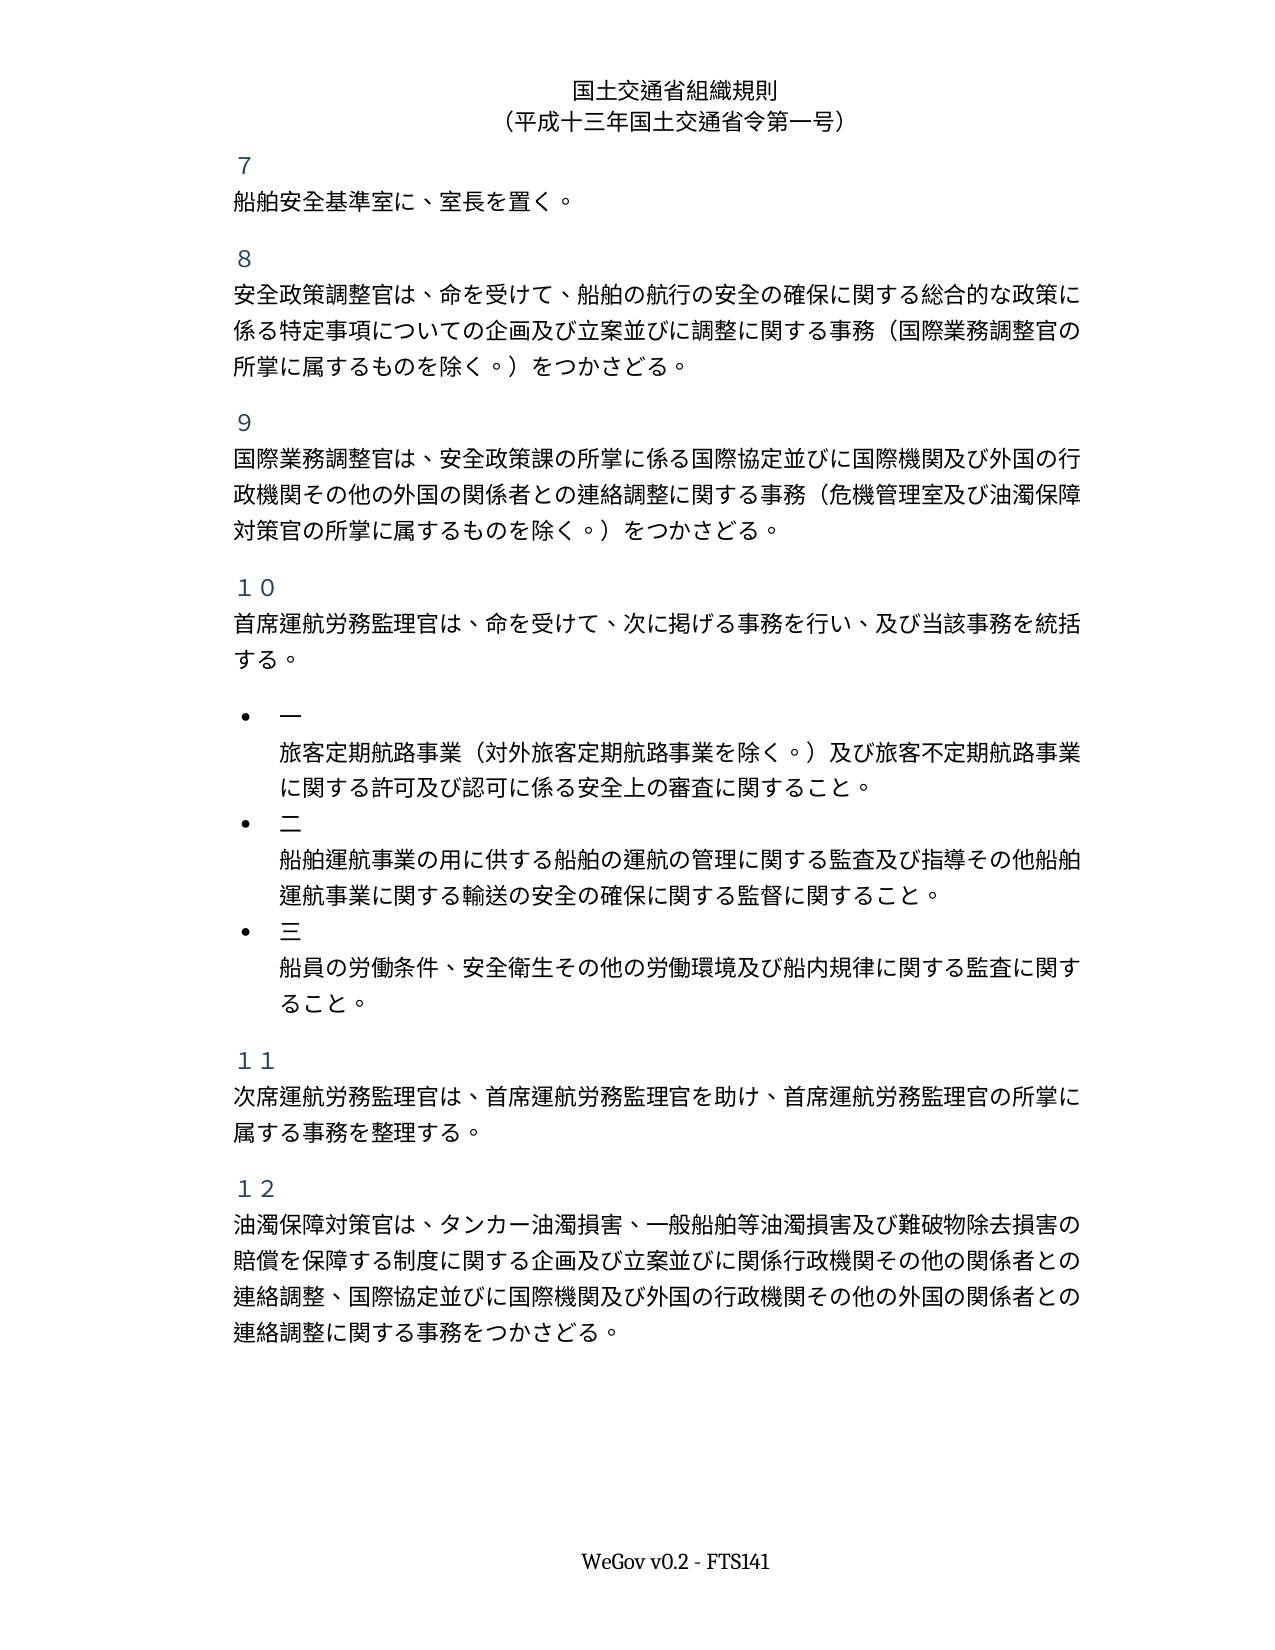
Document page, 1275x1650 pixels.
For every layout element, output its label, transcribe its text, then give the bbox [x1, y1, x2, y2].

list 一 旅客定期航路事業（対外旅客定期航路事業を除く。）及び旅客不定期航路事業に関する許可及び認可に係る安全上の審査に関すること。 [242, 701, 1087, 804]
subtitle ９ [233, 407, 1087, 438]
text 国際業務調整官は、安全政策課の所掌に係る国際協定並びに国際機関及び外国の行政機関その他の外国の関係者との連絡調整に関する事務（危機管理室及び油濁保障対策官の所掌に属するものを除く。）をつかさどる。 [233, 443, 1087, 546]
list 三 船員の労働条件、安全衛生その他の労働環境及び船内規律に関する監査に関すること。 [242, 916, 1087, 1019]
text 安全政策調整官は、命を受けて、船舶の航行の安全の確保に関する総合的な政策に係る特定事項についての企画及び立案並びに調整に関する事務（国際業務調整官の所掌に属するものを除く。）をつかさどる。 [233, 279, 1087, 382]
text 首席運航労務監理官は、命を受けて、次に掲げる事務を行い、及び当該事務を統括する。 [233, 608, 1087, 675]
list 二 船舶運航事業の用に供する船舶の運航の管理に関する監査及び指導その他船舶運航事業に関する輸送の安全の確保に関する監督に関すること。 [242, 808, 1087, 911]
subtitle ８ [233, 243, 1087, 274]
subtitle １１ [233, 1045, 1087, 1076]
subtitle １２ [233, 1173, 1087, 1205]
subtitle ７ [233, 150, 1087, 181]
text 油濁保障対策官は、タンカー油濁損害、一般船舶等油濁損害及び難破物除去損害の賠償を保障する制度に関する企画及び立案並びに関係行政機関その他の関係者との連絡調整、国際協定並びに国際機関及び外国の行政機関その他の外国の関係者との連絡調整に関する事務をつかさどる。 [233, 1209, 1087, 1348]
subtitle １０ [233, 572, 1087, 603]
text 次席運航労務監理官は、首席運航労務監理官を助け、首席運航労務監理官の所掌に属する事務を整理する。 [233, 1081, 1087, 1148]
text 船舶安全基準室に、室長を置く。 [233, 186, 1087, 217]
